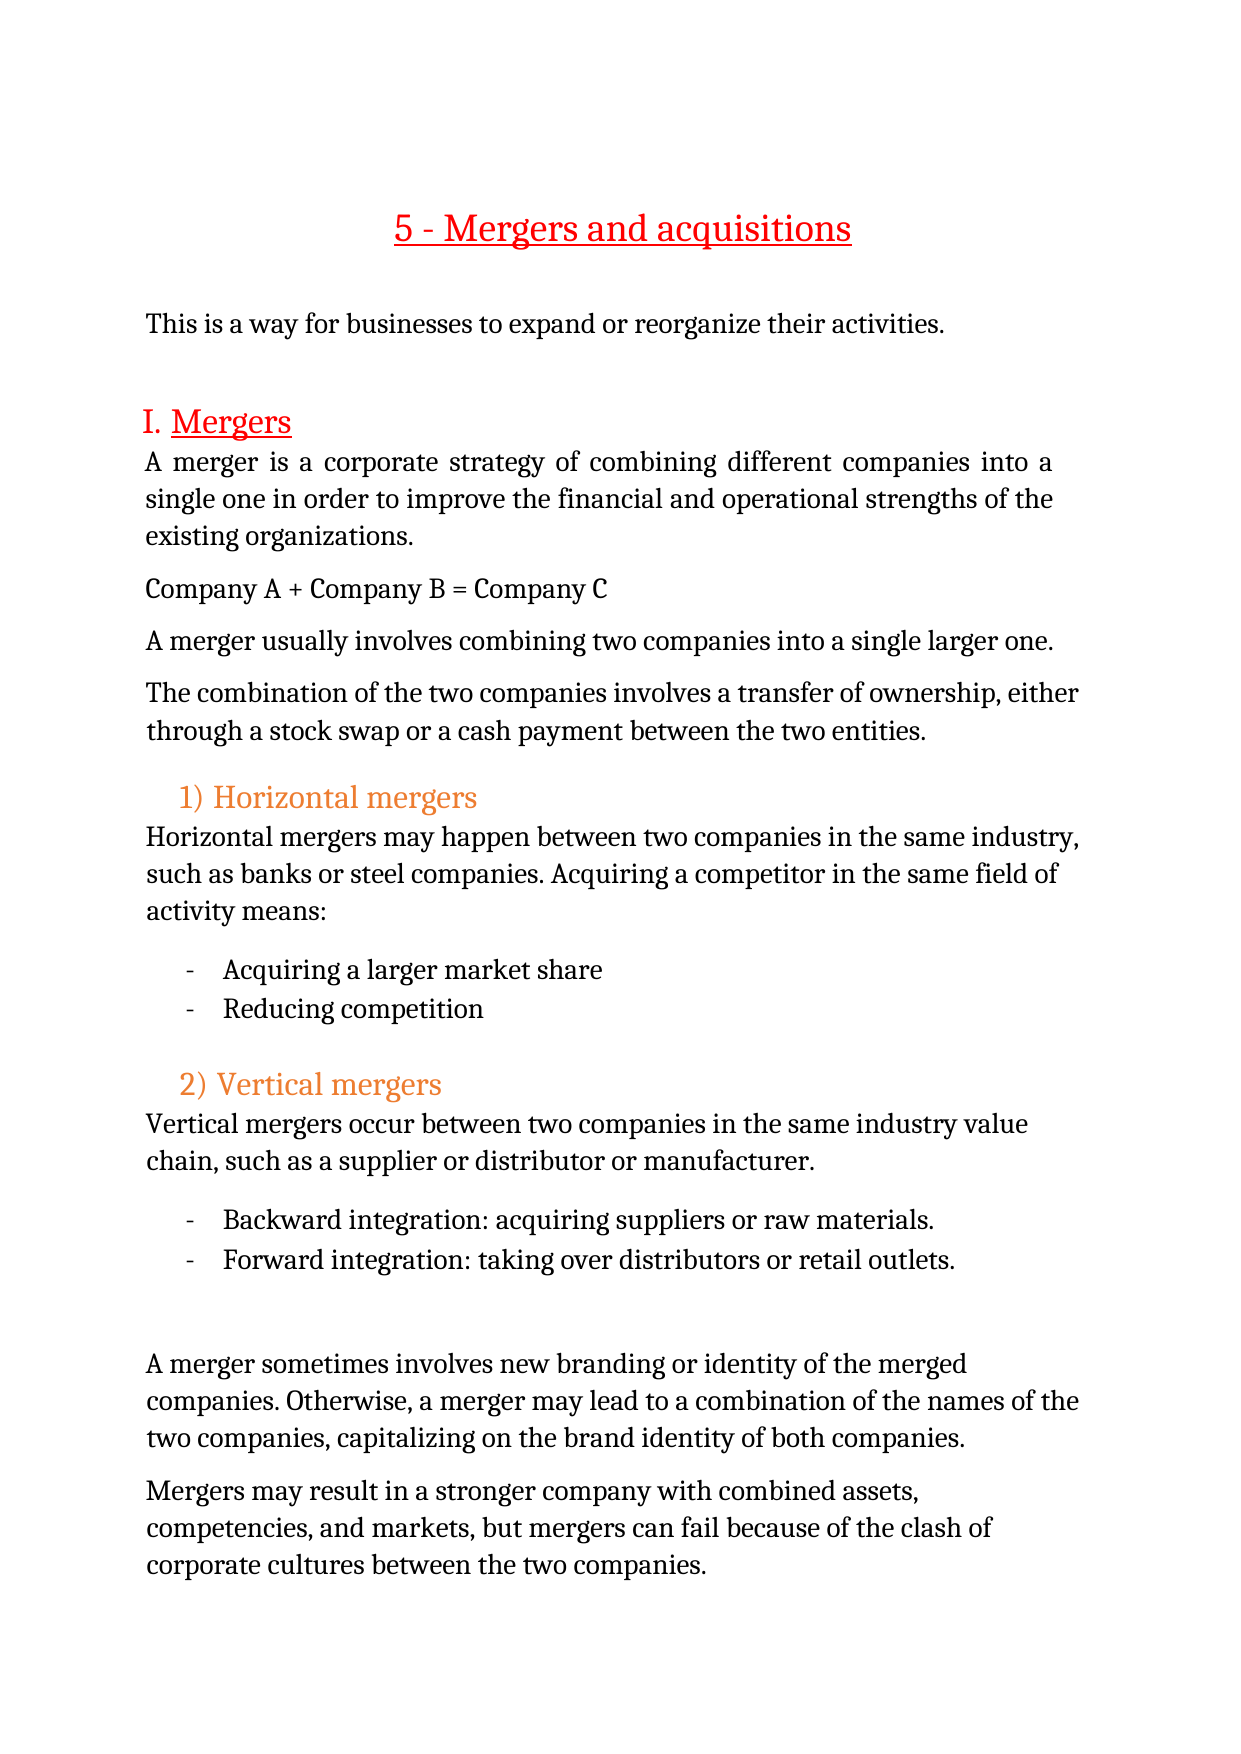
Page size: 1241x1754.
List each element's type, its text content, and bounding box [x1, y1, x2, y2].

text Vertical mergers occur between two companies in the same industry value chain, such as a supplier or distributor or manufacturer. [145, 1107, 1092, 1178]
subtitle I. Mergers [142, 402, 1105, 442]
subtitle 5 - Mergers and acquisitions [143, 206, 1102, 251]
list Acquiring a larger market share [185, 953, 1092, 986]
text A merger sometimes involves new branding or identity of the merged companies. Otherwise, a merger may lead to a combination of the names of the two companies, capitalizing on the brand identity of both companies. [145, 1347, 1092, 1455]
text The combination of the two companies involves a transfer of ownership, either through a stock swap or a cash payment between the two entities. [145, 677, 1092, 747]
list Backward integration: acquiring suppliers or raw materials. [185, 1203, 1092, 1237]
text Horizontal mergers may happen between two companies in the same industry, such as banks or steel companies. Acquiring a competitor in the same field of activity means: [145, 820, 1092, 928]
text This is a way for businesses to expand or reorganize their activities. [145, 308, 1092, 341]
subtitle 1) Horizontal mergers [179, 779, 1105, 817]
text A merger is a corporate strategy of combining different companies into a single one in order to improve the financial and operational strengths of the existing organizations. [144, 446, 1055, 553]
list Reducing competition [185, 992, 1092, 1026]
text A merger usually involves combining two companies into a single larger one. [145, 624, 1092, 658]
text Company A + Company B = Company C [145, 572, 1092, 606]
text Mergers may result in a stronger company with combined assets, competencies, and markets, but mergers can fail because of the clash of corporate cultures between the two companies. [145, 1474, 1092, 1582]
subtitle 2) Vertical mergers [179, 1066, 1105, 1104]
list Forward integration: taking over distributors or retail outlets. [185, 1243, 1092, 1277]
